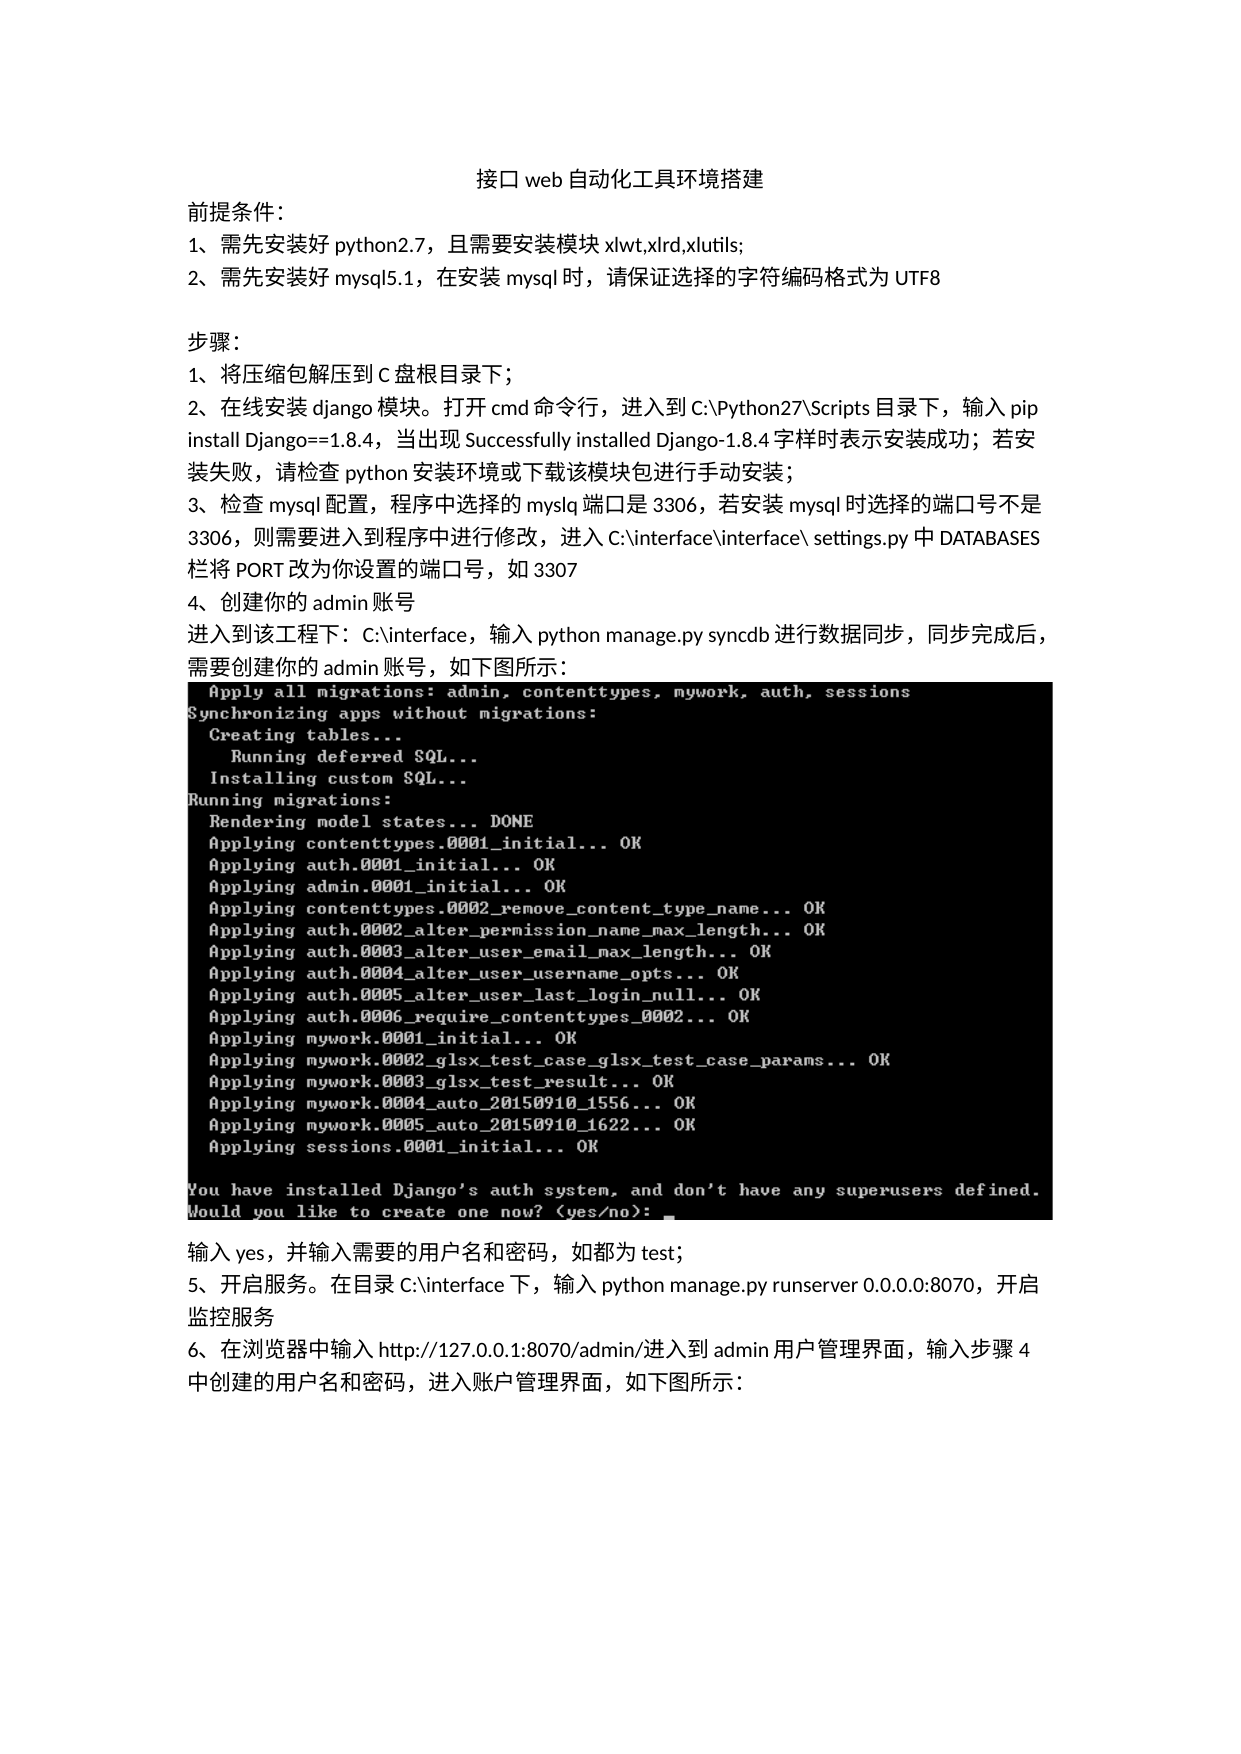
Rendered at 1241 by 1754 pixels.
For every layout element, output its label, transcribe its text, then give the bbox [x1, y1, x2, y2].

text 2、需先安装好mysql5.1，在安装mysql时，请保证选择的字符编码格式为UTF8 [187, 259, 1053, 292]
text 6、在浏览器中输入http://127.0.0.1:8070/admin/进入到admin用户管理界面，输入步骤4中创建的用户名和密码，进入账户管理界面，如下图所示： [187, 1332, 1053, 1397]
text 2、在线安装django模块。打开cmd命令行，进入到C:\Python27\Scripts目录下，输入pip install Django==1.8.4，当出现Successfully installed Django-1.8.4字样时表示安装成功；若安装失败，请检查python安装环境或下载该模块包进行手动安装； [187, 389, 1053, 487]
text 输入yes，并输入需要的用户名和密码，如都为test； [187, 1234, 1053, 1267]
text 前提条件： [187, 194, 1053, 227]
text 1、将压缩包解压到C盘根目录下； [187, 357, 1053, 389]
text 5、开启服务。在目录C:\interface 下，输入python manage.py runserver 0.0.0.0:8070，开启监控服务 [187, 1267, 1053, 1332]
text 进入到该工程下：C:\interface，输入python manage.py syncdb进行数据同步，同步完成后，需要创建你的admin账号，如下图所示： [187, 617, 1053, 682]
text 4、创建你的admin账号 [187, 584, 1053, 617]
text 1、需先安装好python2.7，且需要安装模块xlwt,xlrd,xlutils; [187, 227, 1053, 259]
text 步骤： [187, 324, 1053, 357]
picture [187, 682, 1053, 1220]
text 3、检查mysql配置，程序中选择的myslq端口是3306，若安装mysql时选择的端口号不是3306，则需要进入到程序中进行修改，进入C:\interface\interface\ settings.py中DATABASES栏将PORT改为你设置的端口号，如3307 [187, 487, 1053, 584]
text 接口web自动化工具环境搭建 [187, 162, 1053, 194]
